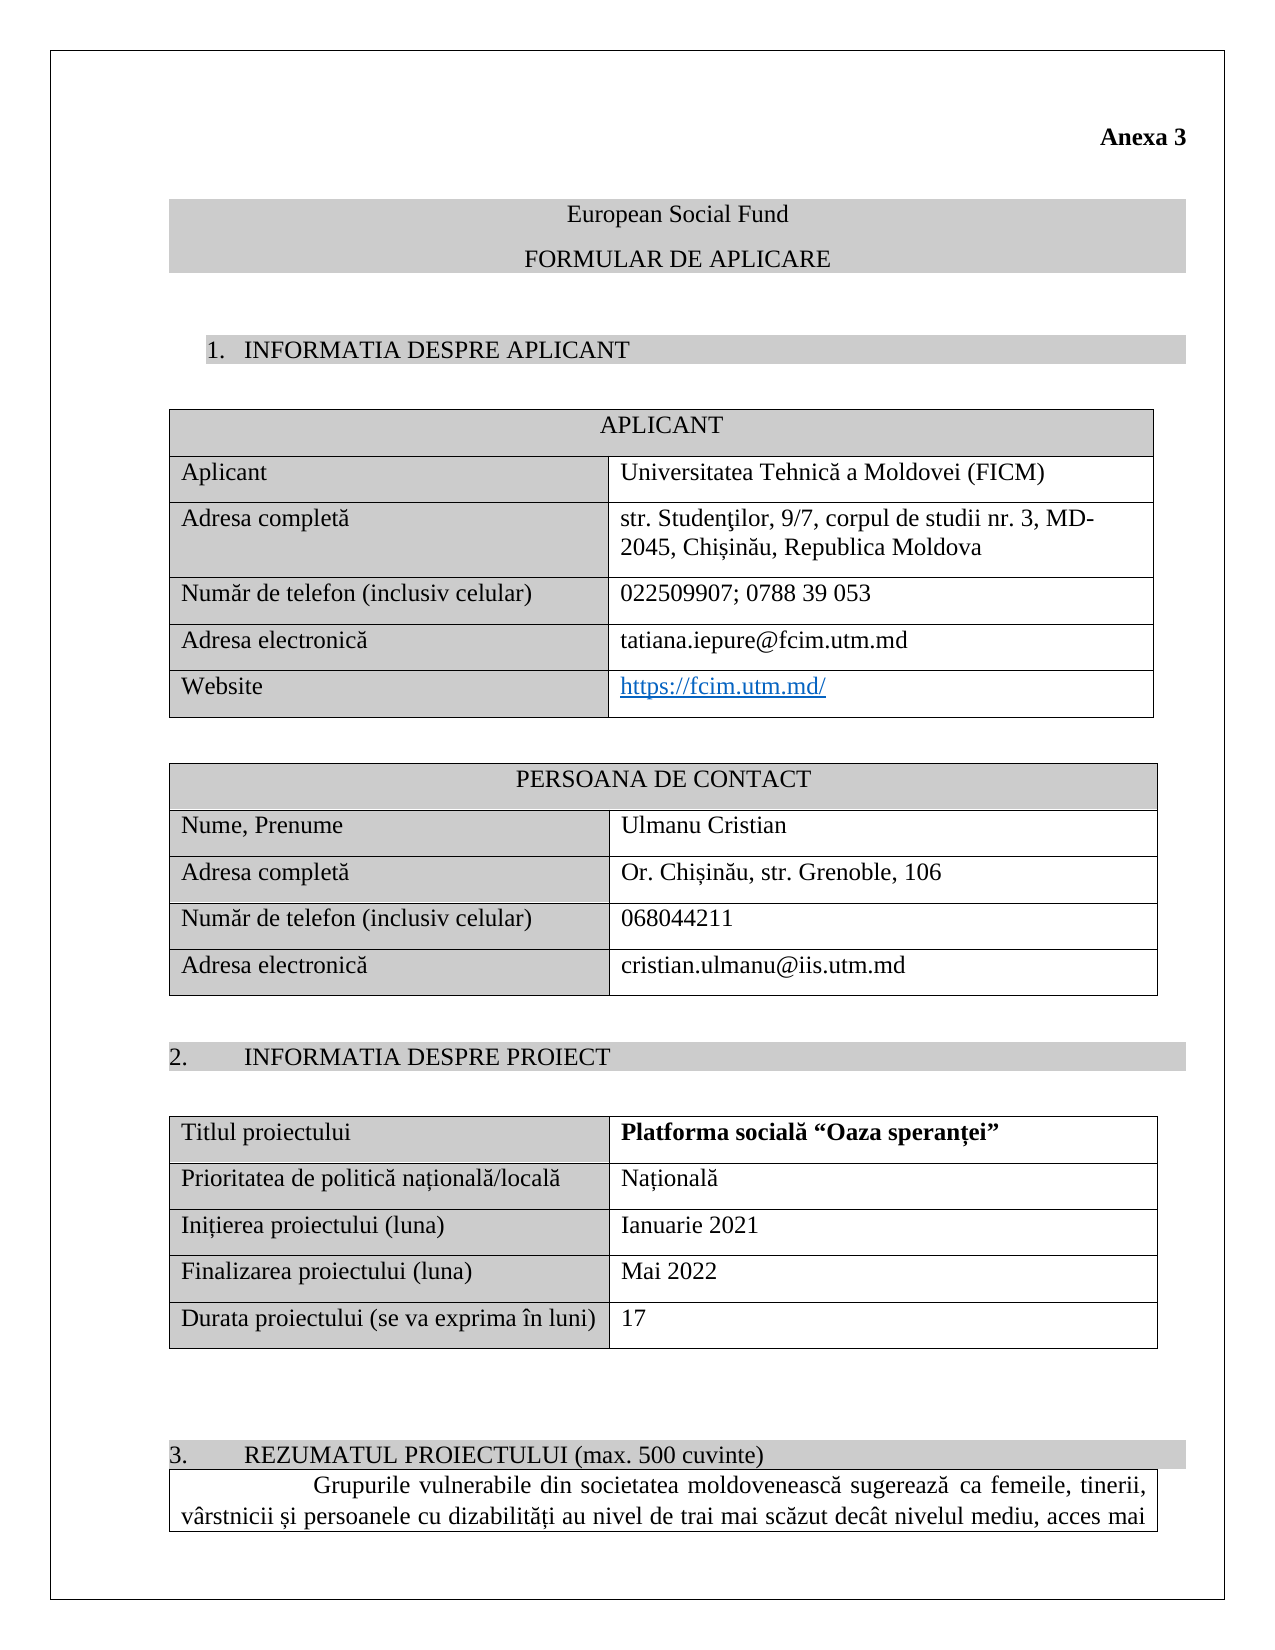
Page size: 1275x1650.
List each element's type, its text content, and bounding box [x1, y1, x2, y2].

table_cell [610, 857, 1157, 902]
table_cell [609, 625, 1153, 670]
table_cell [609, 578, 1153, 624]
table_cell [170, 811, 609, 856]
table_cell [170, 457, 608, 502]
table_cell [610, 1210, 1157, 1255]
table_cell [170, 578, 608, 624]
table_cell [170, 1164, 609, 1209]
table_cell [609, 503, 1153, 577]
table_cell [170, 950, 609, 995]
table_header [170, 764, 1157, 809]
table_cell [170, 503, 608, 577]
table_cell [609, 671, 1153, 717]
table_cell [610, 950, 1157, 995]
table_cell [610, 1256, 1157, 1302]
text FORMULAR DE APLICARE [169, 244, 1186, 273]
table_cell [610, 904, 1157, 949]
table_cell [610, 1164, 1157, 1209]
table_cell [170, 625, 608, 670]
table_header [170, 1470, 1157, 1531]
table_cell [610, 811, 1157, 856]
list INFORMATIA DESPRE PROIECT [169, 1042, 1186, 1071]
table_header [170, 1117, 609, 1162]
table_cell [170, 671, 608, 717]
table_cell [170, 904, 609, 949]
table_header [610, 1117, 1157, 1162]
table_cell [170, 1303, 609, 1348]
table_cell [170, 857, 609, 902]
list REZUMATUL PROIECTULUI (max. 500 cuvinte) [169, 1440, 1186, 1469]
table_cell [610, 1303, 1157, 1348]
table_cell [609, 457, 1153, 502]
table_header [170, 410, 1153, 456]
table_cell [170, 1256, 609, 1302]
text European Social Fund [169, 199, 1186, 227]
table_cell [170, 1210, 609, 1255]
subtitle Anexa 3 [169, 122, 1186, 151]
list INFORMATIA DESPRE APLICANT [206, 335, 1186, 364]
